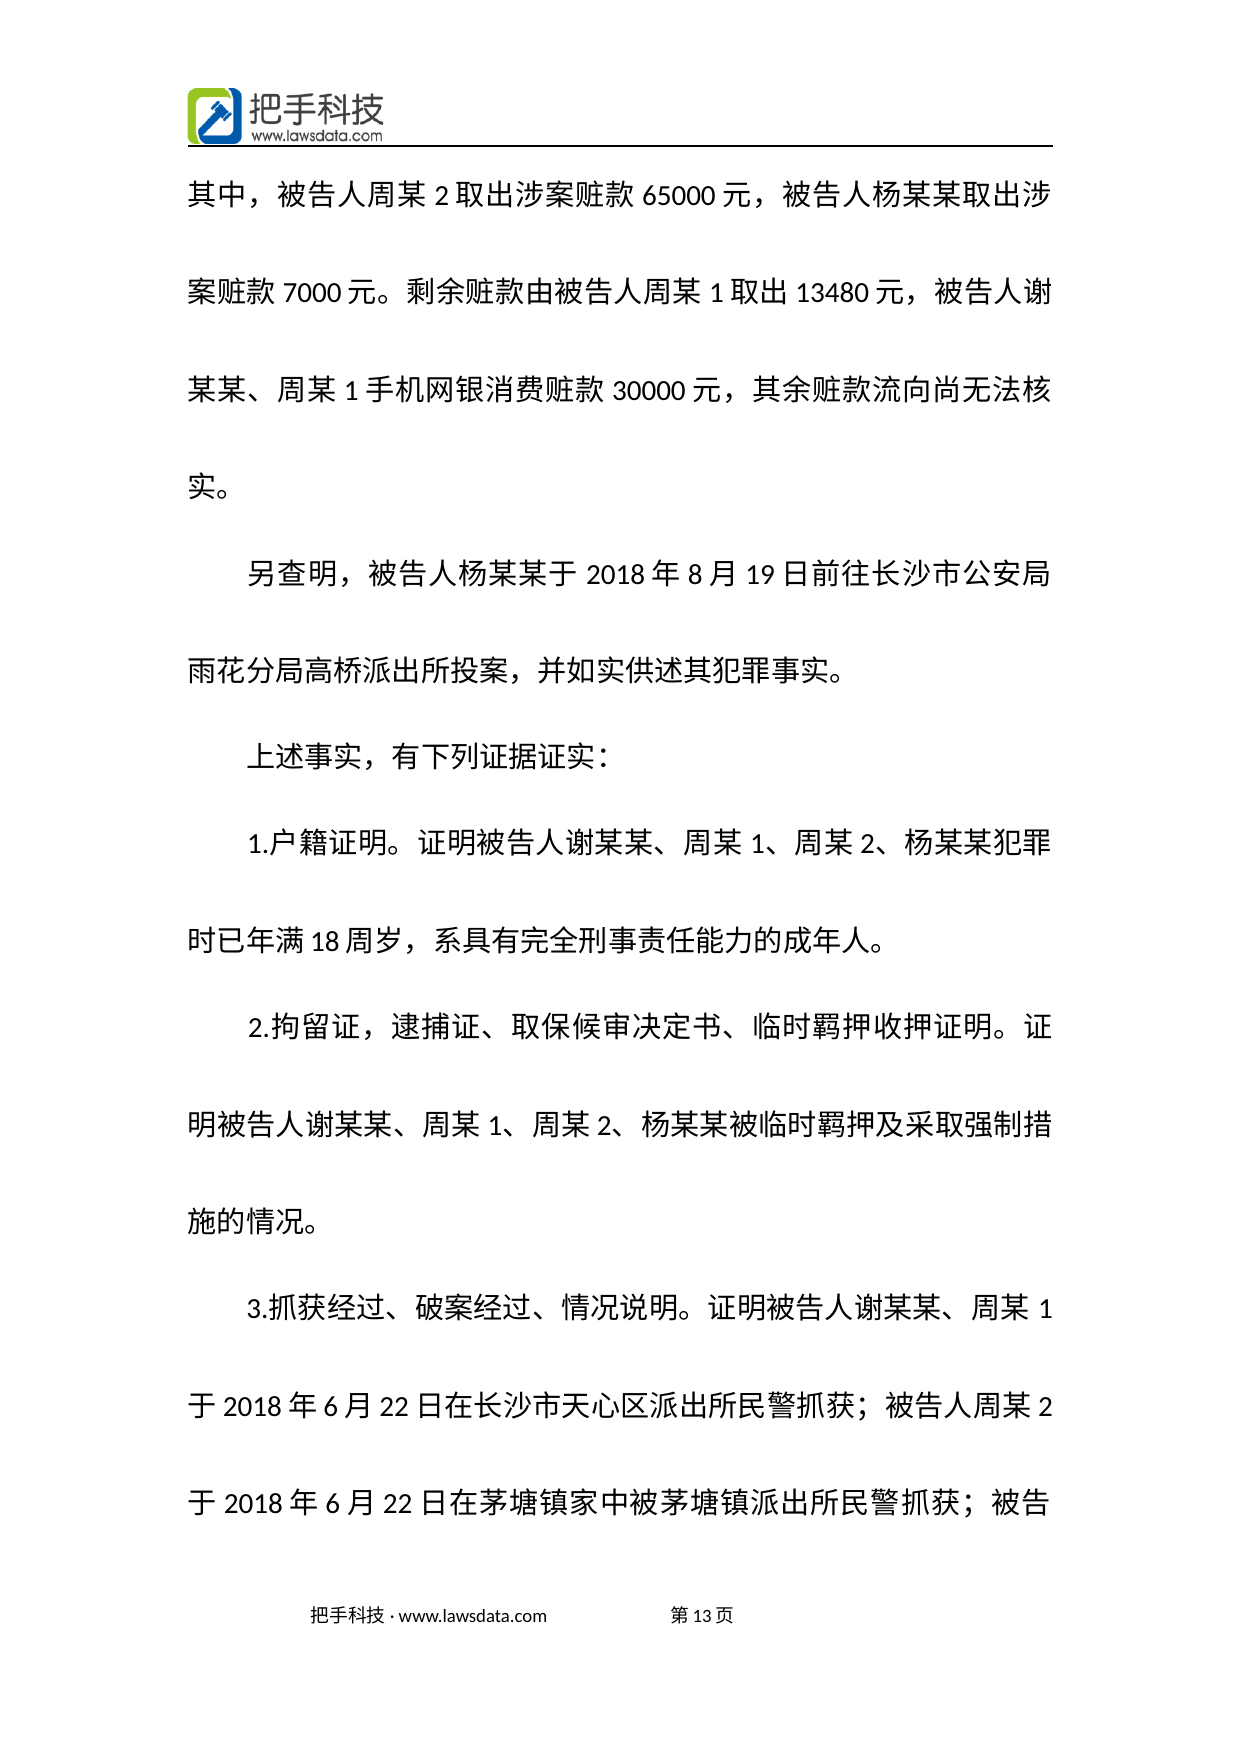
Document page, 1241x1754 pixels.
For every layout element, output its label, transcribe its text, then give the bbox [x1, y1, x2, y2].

text 另查明，被告人杨某某于2018年8月19日前往长沙市公安局雨花分局高桥派出所投案，并如实供述其犯罪事实。 [187, 539, 1053, 701]
text 上述事实，有下列证据证实： [187, 722, 1053, 787]
text 2.拘留证，逮捕证、取保候审决定书、临时羁押收押证明。证明被告人谢某某、周某1、周某2、杨某某被临时羁押及采取强制措施的情况。 [187, 992, 1053, 1252]
text 3.抓获经过、破案经过、情况说明。证明被告人谢某某、周某1于2018年6月22日在长沙市天心区派出所民警抓获；被告人周某2于2018年6月22日在茅塘镇家中被茅塘镇派出所民警抓获；被告人杨某某于2018年8月19日前往长沙市公安局雨花分局高桥派出所投案自首的事实。 [187, 1273, 1053, 1533]
picture [187, 88, 384, 144]
text 1.户籍证明。证明被告人谢某某、周某1、周某2、杨某某犯罪时已年满18周岁，系具有完全刑事责任能力的成年人。 [187, 809, 1053, 971]
text 被告人周某2、杨某某明知是犯罪所得钱款帮助他人取款转移，其中，被告人周某2取出涉案赃款65000元，被告人杨某某取出涉案赃款7000元。剩余赃款由被告人周某1取出13480元，被告人谢某某、周某1手机网银消费赃款30000元，其余赃款流向尚无法核实。 [187, 160, 1053, 518]
